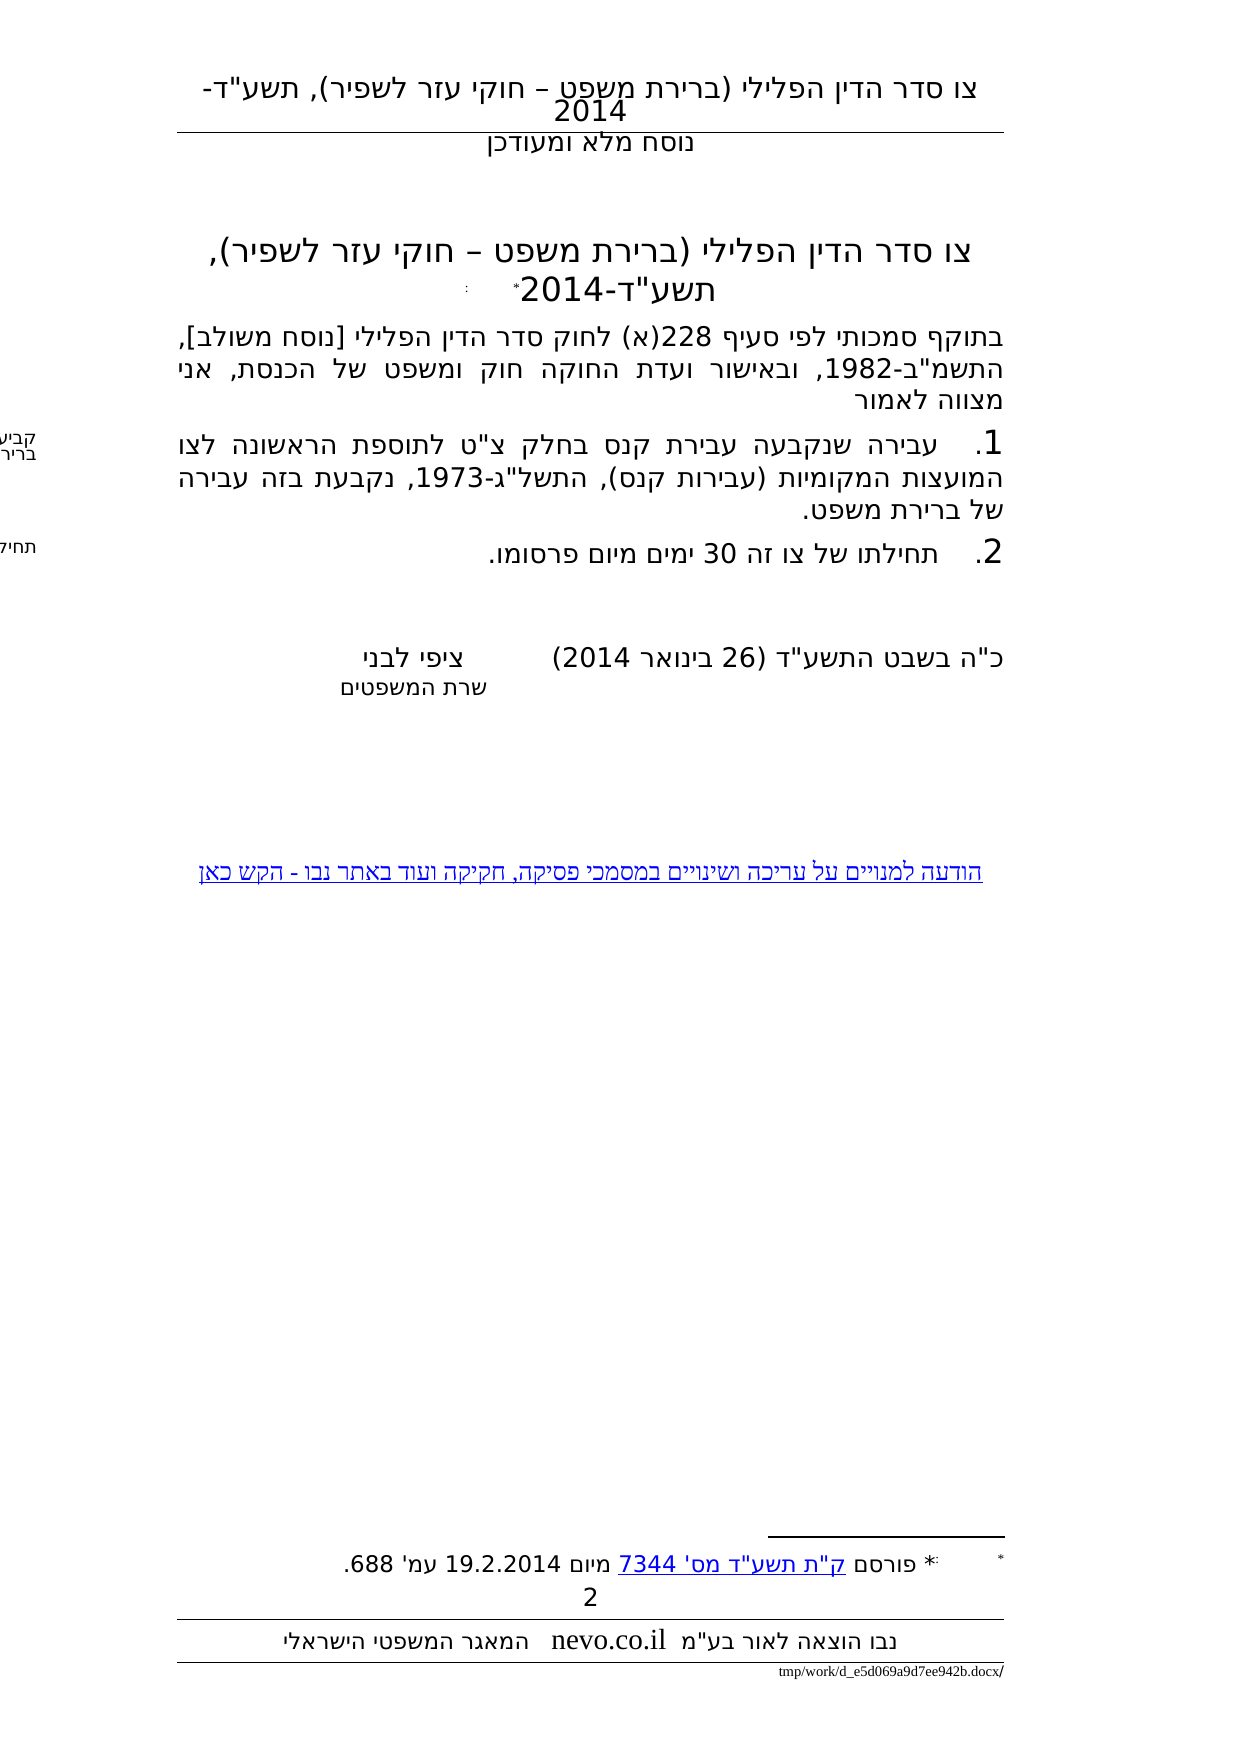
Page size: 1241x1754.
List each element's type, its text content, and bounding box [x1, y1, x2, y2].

text צו סדר הדין הפלילי (ברירת משפט – חוקי עזר לשפיר), תשע"ד-2014* [177, 231, 1004, 309]
text בתוקף סמכותי לפי סעיף 228(א) לחוק סדר הדין הפלילי [נוסח משולב], התשמ"ב-1982, ובאישור ועדת החוקה חוק ומשפט של הכנסת, אני מצווה לאמור: [177, 321, 1004, 416]
text 2. תחילתו של צו זה 30 ימים מיום פרסומו. [177, 533, 1004, 572]
text כ"ה בשבט התשע"ד (26 בינואר 2014) ציפי לבני [177, 642, 1004, 674]
text שרת המשפטים [177, 674, 1004, 701]
text הודעה למנויים על עריכה ושינויים במסמכי פסיקה, חקיקה ועוד באתר נבו - הקש כאן [177, 857, 1004, 885]
text 1. עבירה שנקבעה עבירת קנס בחלק צ"ט לתוספת הראשונה לצו המועצות המקומיות (עבירות קנס), התשל"ג-1973, נקבעת בזה עבירה של ברירת משפט. [177, 423, 1004, 526]
